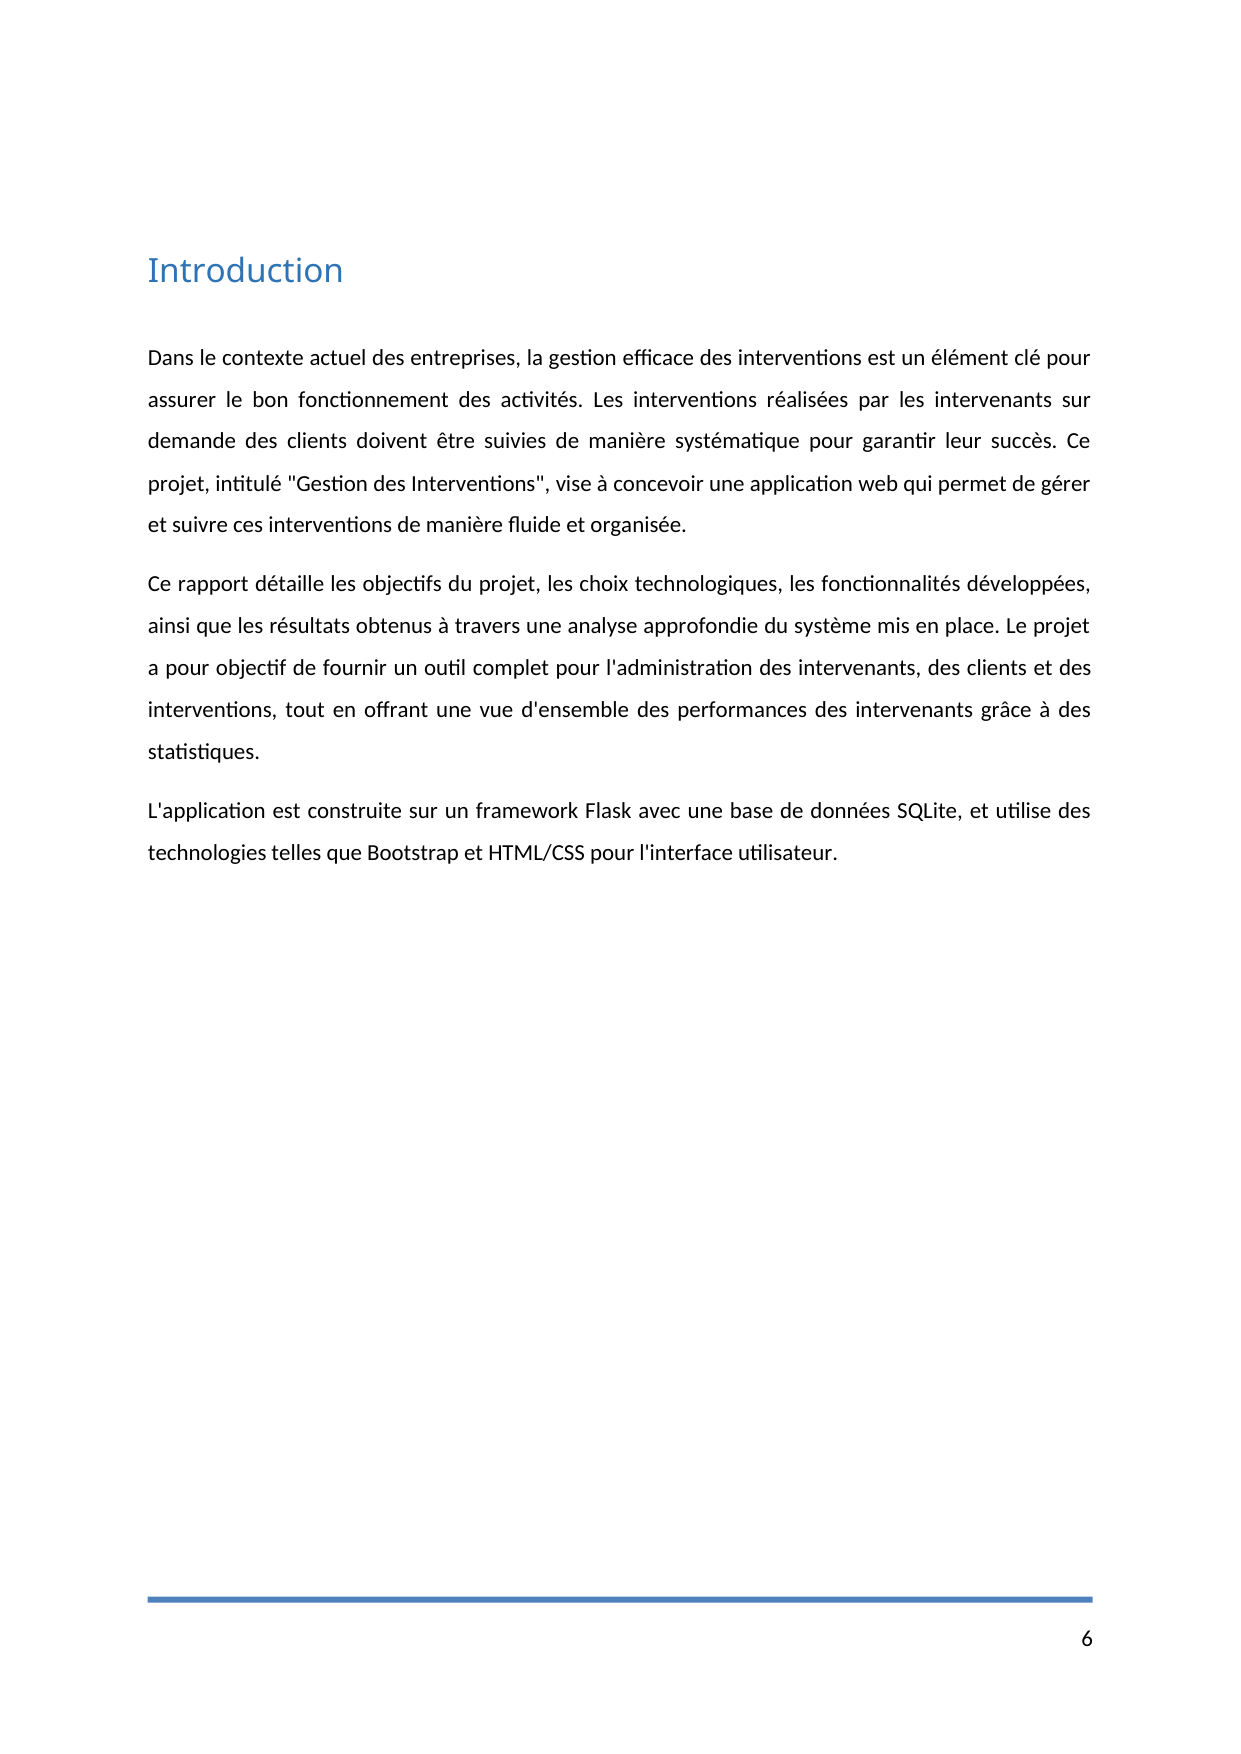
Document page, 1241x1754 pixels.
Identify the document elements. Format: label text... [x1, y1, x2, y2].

text Dans le contexte actuel des entreprises, la gestion efficace des interventions est un élément clé pour assurer le bon fonctionnement des activités. Les interventions réalisées par les intervenants sur demande des clients doivent être suivies de manière systématique pour garantir leur succès. Ce projet, intitulé "Gestion des Interventions", vise à concevoir une application web qui permet de gérer et suivre ces interventions de manière fluide et organisée. [148, 343, 1093, 539]
subtitle Introduction [148, 247, 1093, 292]
text L'application est construite sur un framework Flask avec une base de données SQLite, et utilise des technologies telles que Bootstrap et HTML/CSS pour l'interface utilisateur. [148, 796, 1093, 866]
text Ce rapport détaille les objectifs du projet, les choix technologiques, les fonctionnalités développées, ainsi que les résultats obtenus à travers une analyse approfondie du système mis en place. Le projet a pour objectif de fournir un outil complet pour l'administration des intervenants, des clients et des interventions, tout en offrant une vue d'ensemble des performances des intervenants grâce à des statistiques. [148, 569, 1093, 765]
